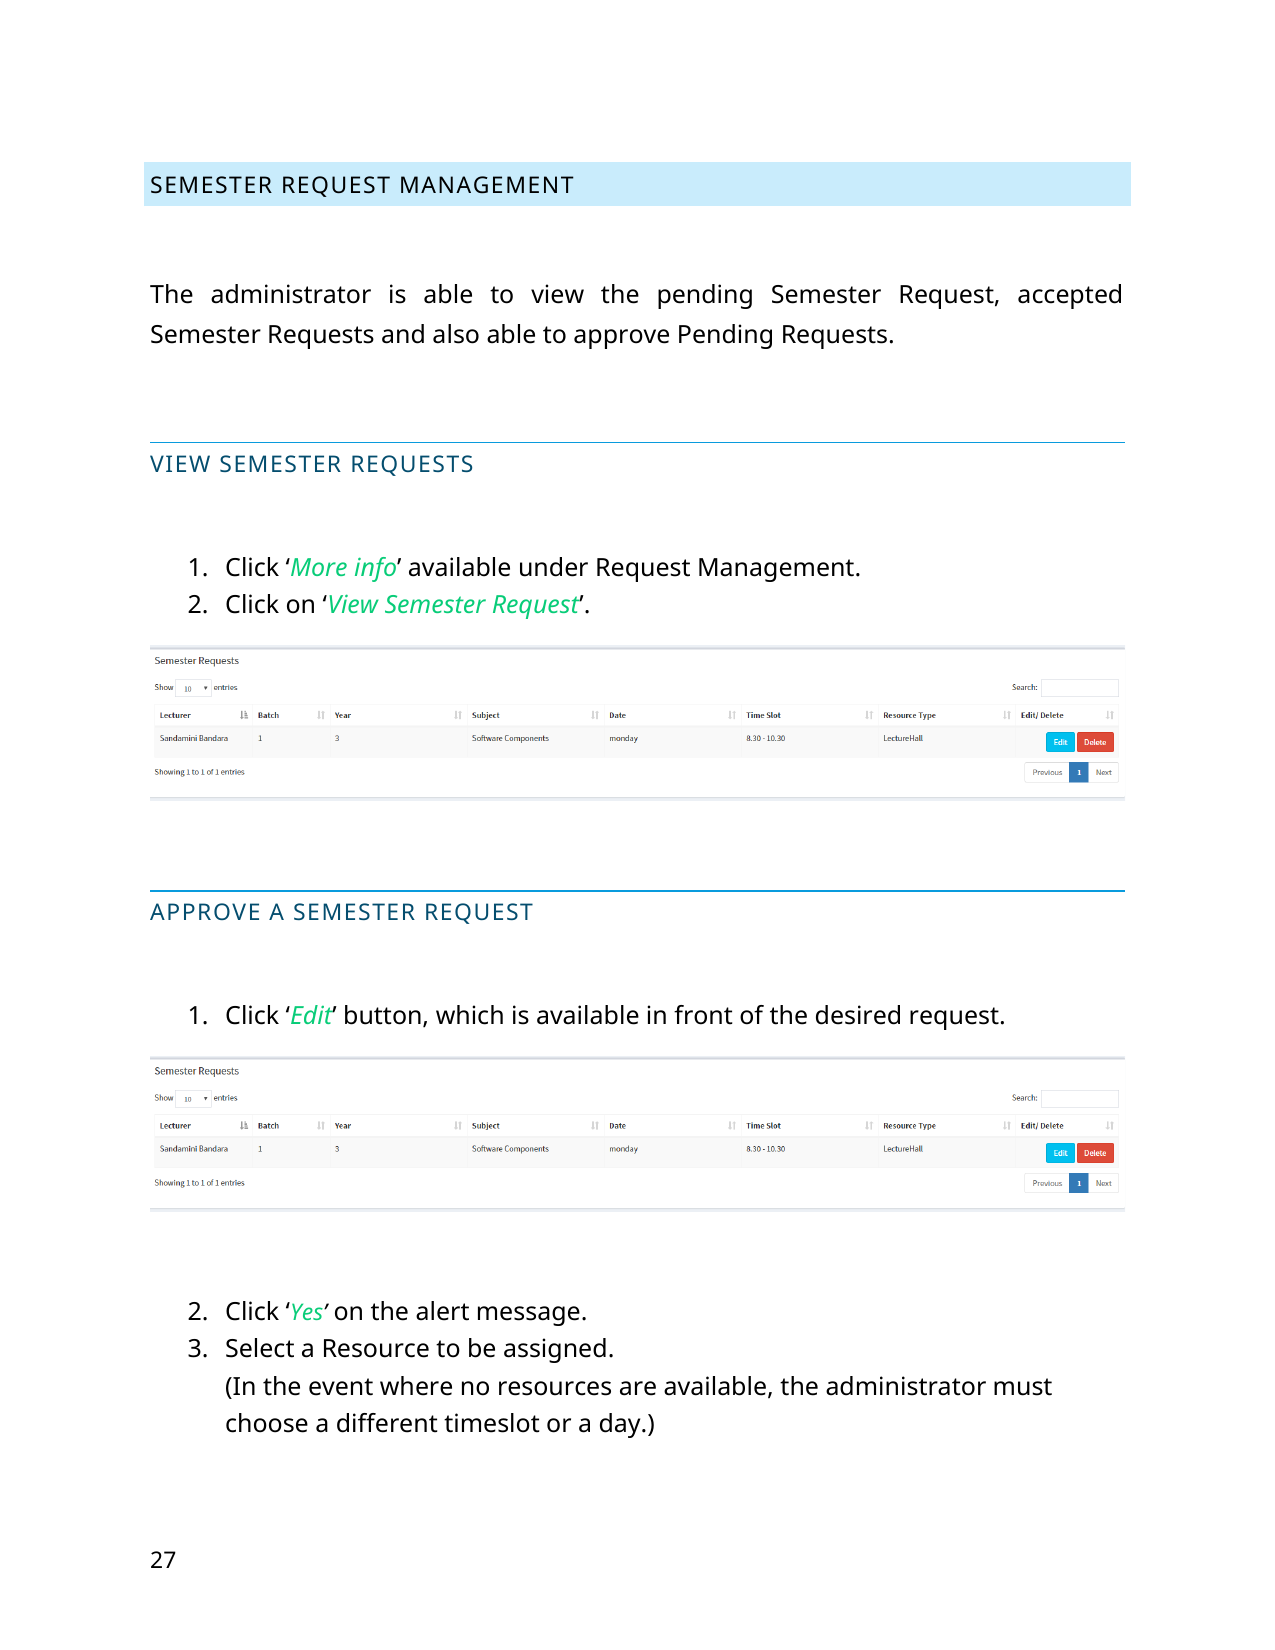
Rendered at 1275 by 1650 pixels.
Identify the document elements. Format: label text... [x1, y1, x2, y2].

picture [150, 1056, 1125, 1212]
list Select a Resource to be assigned. [187, 1331, 1125, 1365]
list Click on ‘View Semester Request’. [187, 587, 1125, 621]
list Click ‘Edit’ button, which is available in front of the desired request. [187, 998, 1125, 1032]
list Click ‘Yes’ on the alert message. [187, 1293, 1125, 1327]
list Click ‘More info’ available under Request Management. [187, 550, 1125, 584]
subtitle View Semester Requests [150, 443, 1125, 479]
subtitle Semester Request Management [150, 169, 1125, 200]
subtitle Approve A Semester Request [150, 892, 1125, 927]
list (In the event where no resources are available, the administrator must choose a different timeslot or a day.) [225, 1368, 1125, 1439]
picture [150, 645, 1125, 801]
text The administrator is able to view the pending Semester Request, accepted Semester Requests and also able to approve Pending Requests. [150, 277, 1125, 350]
